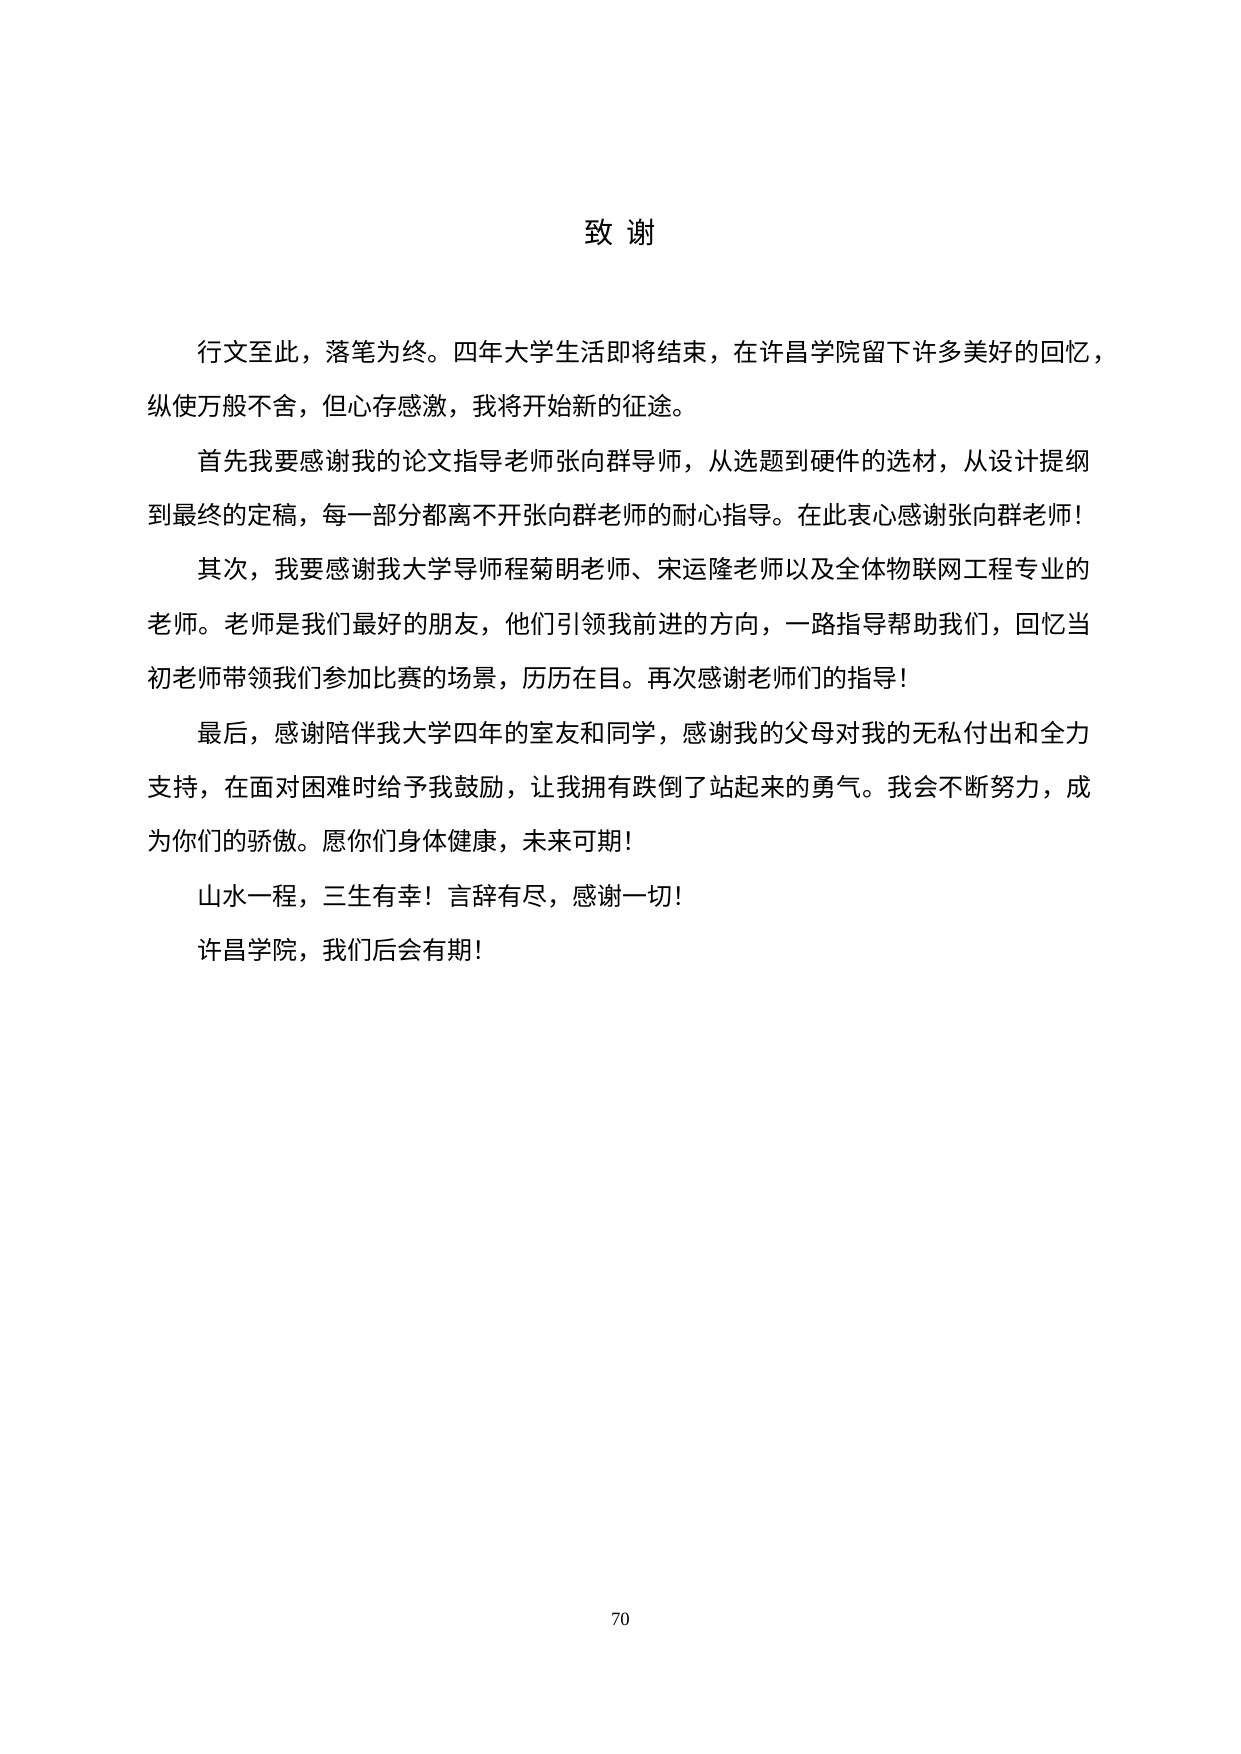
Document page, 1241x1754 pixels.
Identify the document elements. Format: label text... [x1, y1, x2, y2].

text 其次，我要感谢我大学导师程菊眀老师、宋运隆老师以及全体物联网工程专业的老师。老师是我们最好的朋友，他们引领我前进的方向，一路指导帮助我们，回忆当初老师带领我们参加比赛的场景，历历在目。再次感谢老师们的指导！ [148, 550, 1092, 695]
text 行文至此，落笔为终。四年大学生活即将结束，在许昌学院留下许多美好的回忆，纵使万般不舍，但心存感激，我将开始新的征途。 [148, 332, 1092, 423]
subtitle 致 谢 [148, 209, 1092, 252]
text 最后，感谢陪伴我大学四年的室友和同学，感谢我的父母对我的无私付出和全力支持，在面对困难时给予我鼓励，让我拥有跌倒了站起来的勇气。我会不断努力，成为你们的骄傲。愿你们身体健康，未来可期！ [148, 713, 1092, 858]
text 山水一程，三生有幸！言辞有尽，感谢一切！ [148, 876, 1092, 912]
text 许昌学院，我们后会有期！ [148, 931, 1092, 967]
text 首先我要感谢我的论文指导老师张向群导师，从选题到硬件的选材，从设计提纲到最终的定稿，每一部分都离不开张向群老师的耐心指导。在此衷心感谢张向群老师！ [148, 441, 1092, 532]
